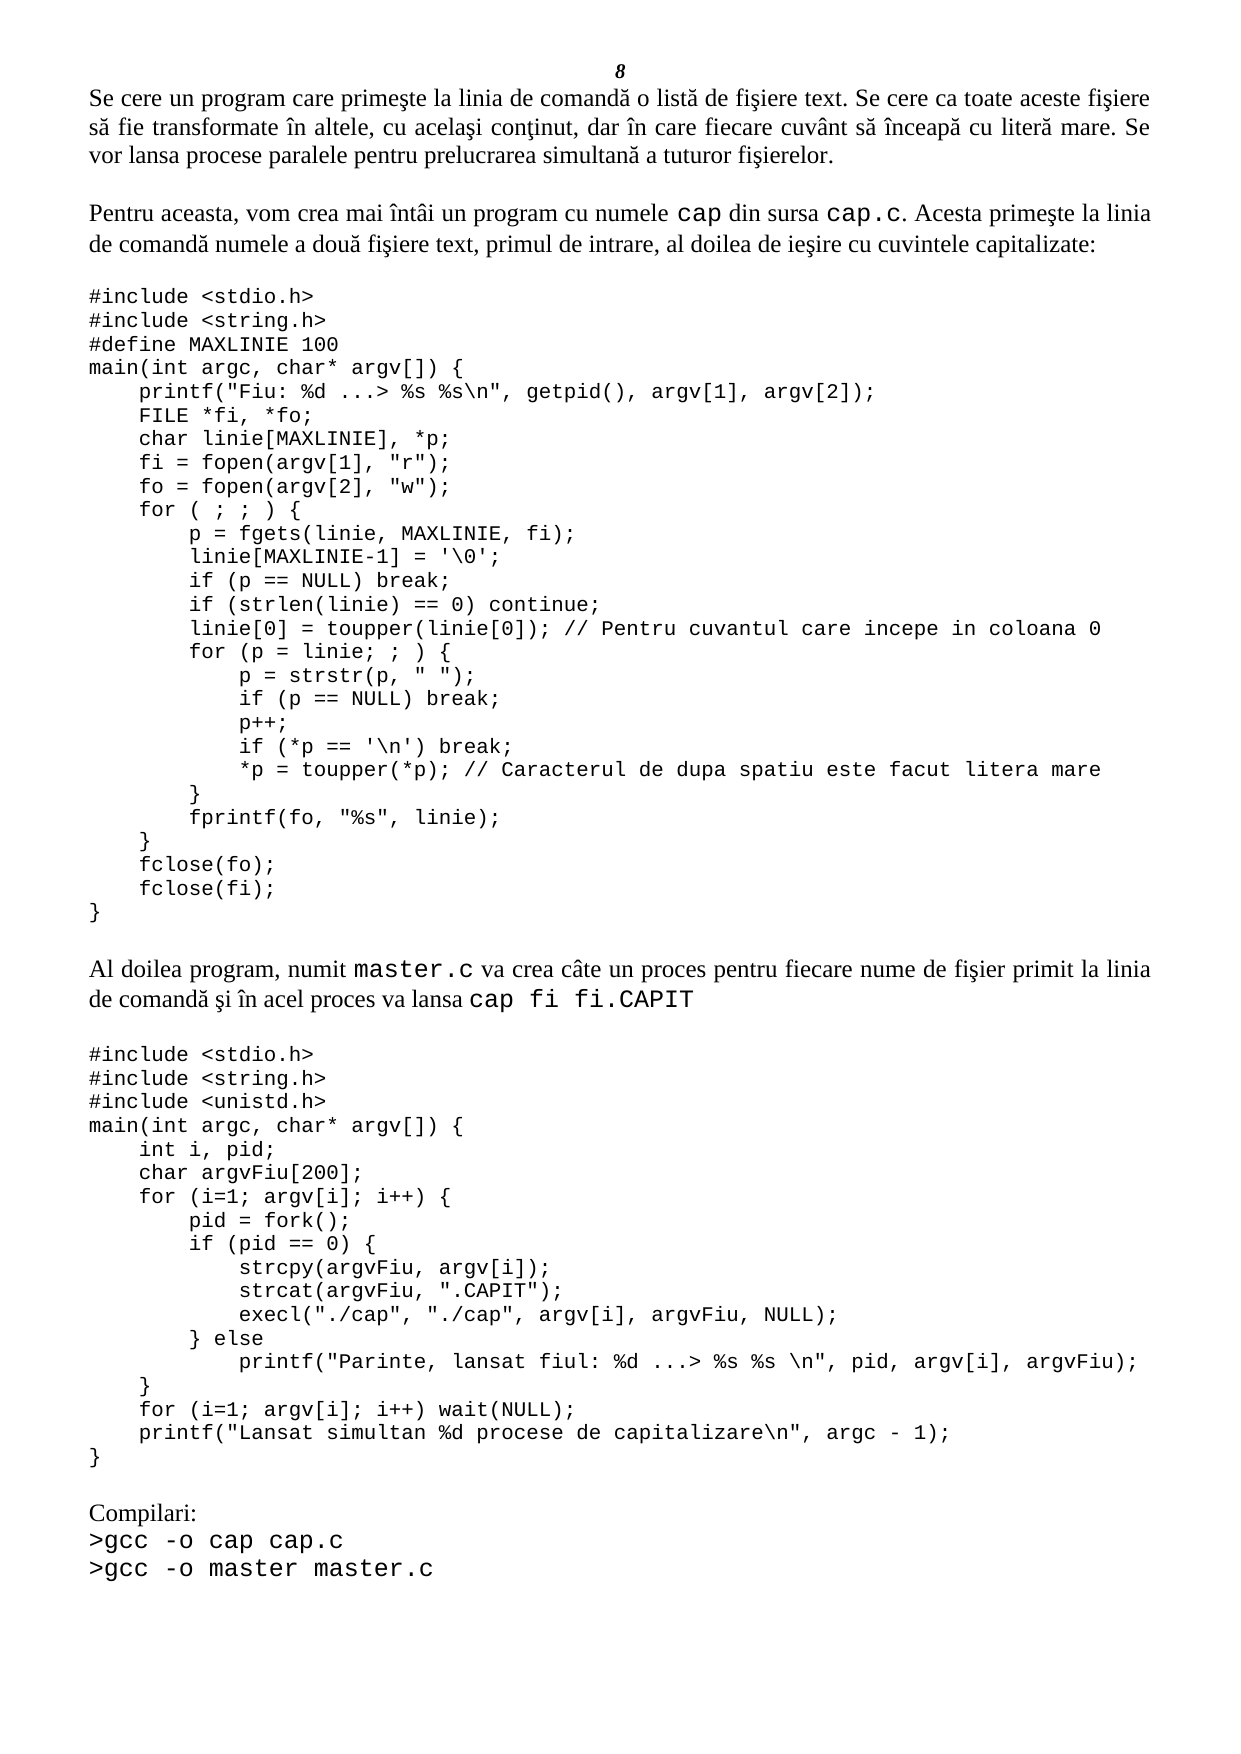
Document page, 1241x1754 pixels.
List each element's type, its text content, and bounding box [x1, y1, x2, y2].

text #define MAXLINIE 100 [89, 334, 1152, 357]
text #include <unistd.h> [89, 1091, 1152, 1115]
text if (p == NULL) break; [89, 570, 1152, 594]
text } [89, 1446, 1152, 1470]
text if (p == NULL) break; [89, 688, 1152, 712]
text int i, pid; [89, 1139, 1152, 1162]
text char linie[MAXLINIE], *p; [89, 428, 1152, 452]
text Compilari: [89, 1498, 1152, 1527]
text linie[MAXLINIE-1] = '\0'; [89, 547, 1152, 570]
text pid = fork(); [89, 1209, 1152, 1233]
text fo = fopen(argv[2], "w"); [89, 476, 1152, 499]
text p = fgets(linie, MAXLINIE, fi); [89, 523, 1152, 547]
text #include <stdio.h> [89, 286, 1152, 310]
text #include <string.h> [89, 1068, 1152, 1091]
text for (i=1; argv[i]; i++) wait(NULL); [89, 1399, 1152, 1422]
text } [89, 1375, 1152, 1399]
text Pentru aceasta, vom crea mai întâi un program cu numele cap din sursa cap.c. Acesta primeşte la linia de comandă numele a două fişiere text, primul de intrare, al doilea de ieşire cu cuvintele capitalizate: [89, 198, 1152, 258]
text for ( ; ; ) { [89, 499, 1152, 523]
text main(int argc, char* argv[]) { [89, 1115, 1152, 1139]
text #include <stdio.h> [89, 1044, 1152, 1068]
text execl("./cap", "./cap", argv[i], argvFiu, NULL); [89, 1304, 1152, 1328]
text if (strlen(linie) == 0) continue; [89, 594, 1152, 617]
text fclose(fo); [89, 854, 1152, 878]
text printf("Lansat simultan %d procese de capitalizare\n", argc - 1); [89, 1422, 1152, 1446]
text for (i=1; argv[i]; i++) { [89, 1186, 1152, 1209]
text fprintf(fo, "%s", linie); [89, 807, 1152, 830]
text *p = toupper(*p); // Caracterul de dupa spatiu este facut litera mare [89, 759, 1152, 783]
text FILE *fi, *fo; [89, 405, 1152, 428]
text #include <string.h> [89, 310, 1152, 334]
text } [89, 830, 1152, 854]
text strcat(argvFiu, ".CAPIT"); [89, 1281, 1152, 1304]
text p++; [89, 712, 1152, 736]
text if (*p == '\n') break; [89, 736, 1152, 759]
text p = strstr(p, " "); [89, 665, 1152, 688]
text char argvFiu[200]; [89, 1162, 1152, 1186]
text printf("Parinte, lansat fiul: %d ...> %s %s \n", pid, argv[i], argvFiu); [89, 1351, 1152, 1375]
text for (p = linie; ; ) { [89, 641, 1152, 665]
text fclose(fi); [89, 878, 1152, 901]
text if (pid == 0) { [89, 1233, 1152, 1257]
text linie[0] = toupper(linie[0]); // Pentru cuvantul care incepe in coloana 0 [89, 617, 1152, 641]
text strcpy(argvFiu, argv[i]); [89, 1257, 1152, 1281]
text Al doilea program, numit master.c va crea câte un proces pentru fiecare nume de fişier primit la linia de comandă şi în acel proces va lansa cap fi fi.CAPIT [89, 954, 1152, 1015]
text >gcc -o master master.c [89, 1556, 1152, 1584]
text >gcc -o cap cap.c [89, 1527, 1152, 1556]
text printf("Fiu: %d ...> %s %s\n", getpid(), argv[1], argv[2]); [89, 381, 1152, 405]
text Se cere un program care primeşte la linia de comandă o listă de fişiere text. Se cere ca toate aceste fişiere să fie transformate în altele, cu acelaşi conţinut, dar în care fiecare cuvânt să înceapă cu literă mare. Se vor lansa procese paralele pentru prelucrarea simultană a tuturor fişierelor. [89, 83, 1152, 169]
text } [89, 783, 1152, 807]
text main(int argc, char* argv[]) { [89, 357, 1152, 381]
text } [89, 901, 1152, 925]
text } else [89, 1328, 1152, 1351]
text fi = fopen(argv[1], "r"); [89, 452, 1152, 476]
